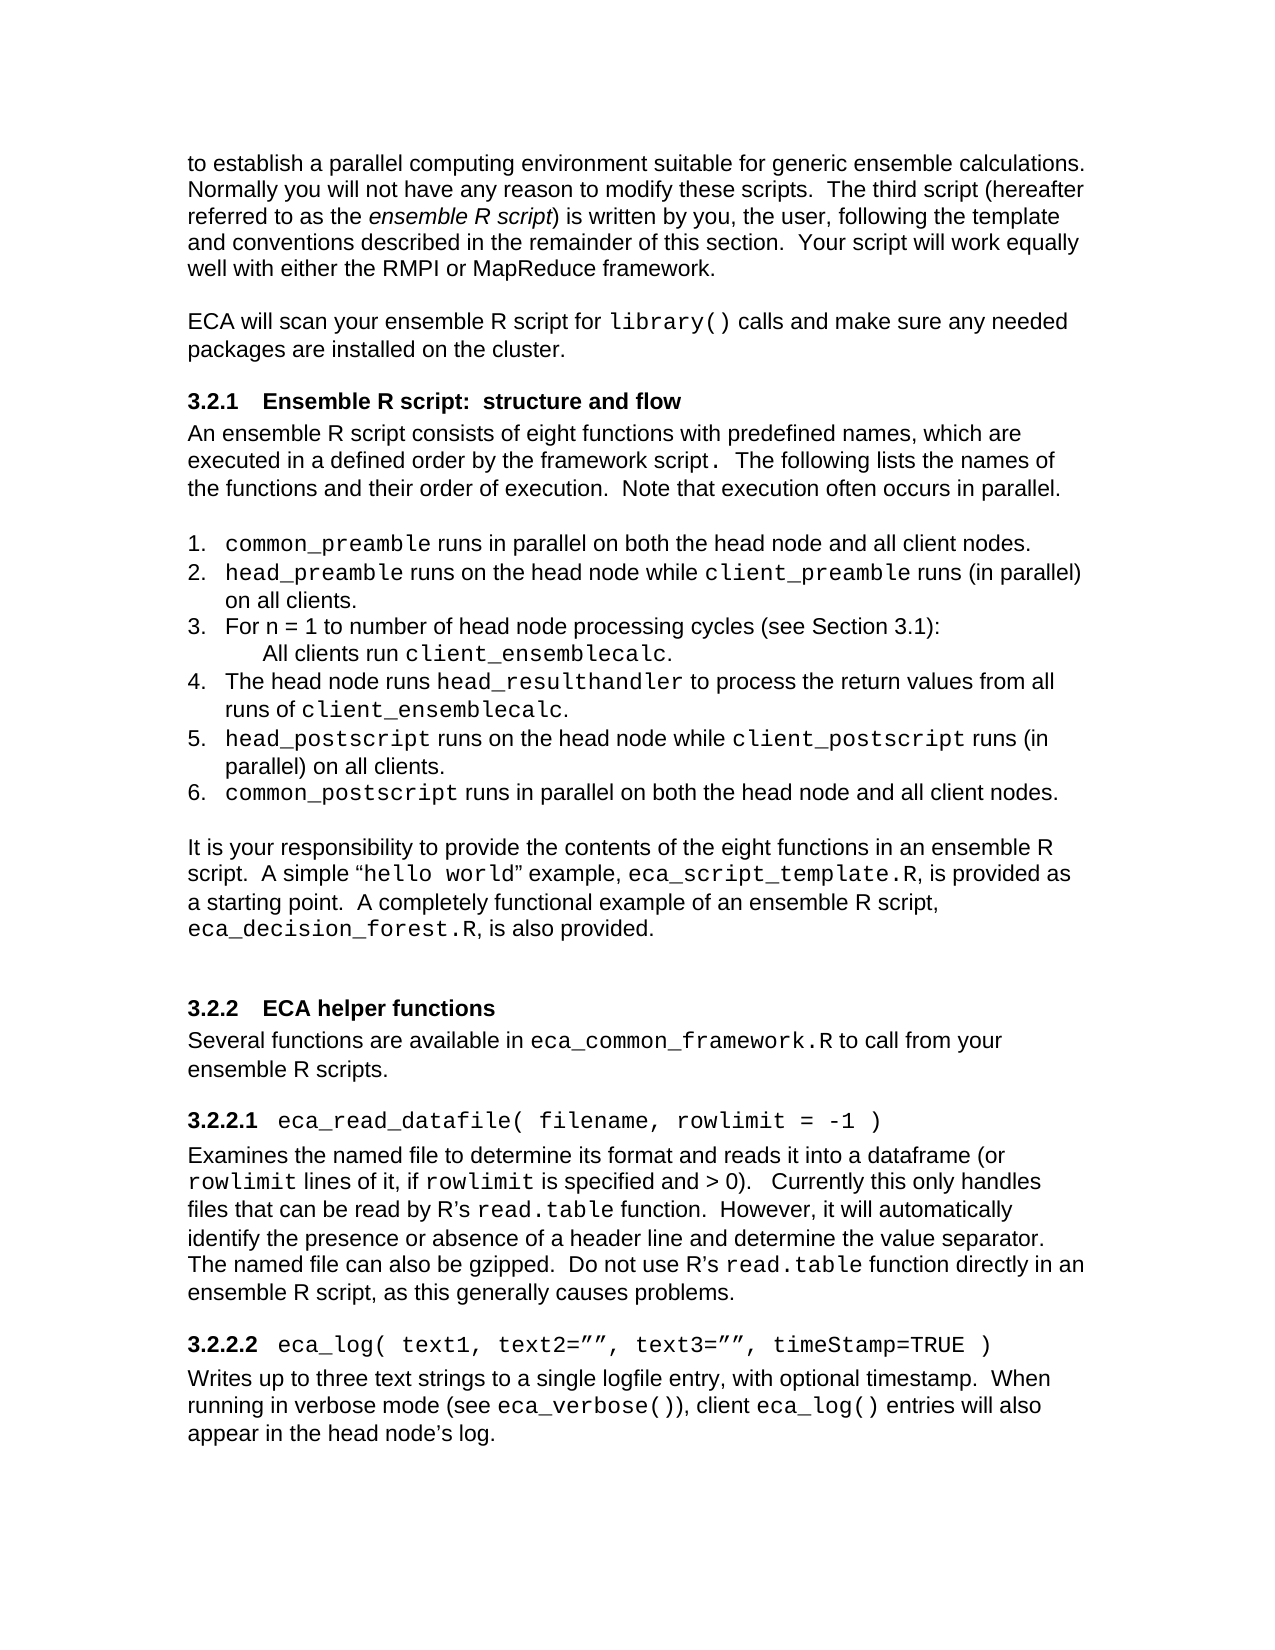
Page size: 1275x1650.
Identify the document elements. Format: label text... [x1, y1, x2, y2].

subtitle eca_read_datafile( filename, rowlimit = -1 ) [187, 1107, 1087, 1135]
text An ensemble R script consists of eight functions with predefined names, which are executed in a defined order by the framework script. The following lists the names of the functions and their order of execution. Note that execution often occurs in parallel. [187, 420, 1087, 501]
text ECA will scan your ensemble R script for library() calls and make sure any needed packages are installed on the cluster. [187, 308, 1087, 363]
text All clients run client_ensemblecalc. [262, 639, 1087, 668]
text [187, 150, 1087, 282]
text It is your responsibility to provide the contents of the eight functions in an ensemble R script. A simple “hello world” example, eca_script_template.R, is provided as a starting point. A completely functional example of an ensemble R script, eca_decision_forest.R, is also provided. [187, 834, 1087, 943]
subtitle Ensemble R script: structure and flow [187, 388, 1087, 414]
list common_preamble runs in parallel on both the head node and all client nodes. [187, 530, 1087, 558]
subtitle eca_log( text1, text2=””, text3=””, timeStamp=TRUE ) [187, 1331, 1087, 1359]
list The head node runs head_resulthandler to process the return values from all runs of client_ensemblecalc. [187, 668, 1087, 724]
list common_postscript runs in parallel on both the head node and all client nodes. [187, 779, 1087, 808]
text Writes up to three text strings to a single logfile entry, with optional timestamp. When running in verbose mode (see eca_verbose()), client eca_log() entries will also appear in the head node’s log. [187, 1365, 1087, 1446]
list For n = 1 to number of head node processing cycles (see Section 3.1): [187, 613, 1087, 639]
list head_preamble runs on the head node while client_preamble runs (in parallel) on all clients. [187, 558, 1087, 613]
text Several functions are available in eca_common_framework.R to call from your ensemble R scripts. [187, 1027, 1087, 1082]
subtitle ECA helper functions [187, 995, 1087, 1021]
list head_postscript runs on the head node while client_postscript runs (in parallel) on all clients. [187, 724, 1087, 779]
text Examines the named file to determine its format and reads it into a dataframe (or rowlimit lines of it, if rowlimit is specified and > 0). Currently this only handles files that can be read by R’s read.table function. However, it will automatically identify the presence or absence of a header line and determine the value separator. The named file can also be gzipped. Do not use R’s read.table function directly in an ensemble R script, as this generally causes problems. [187, 1142, 1087, 1306]
